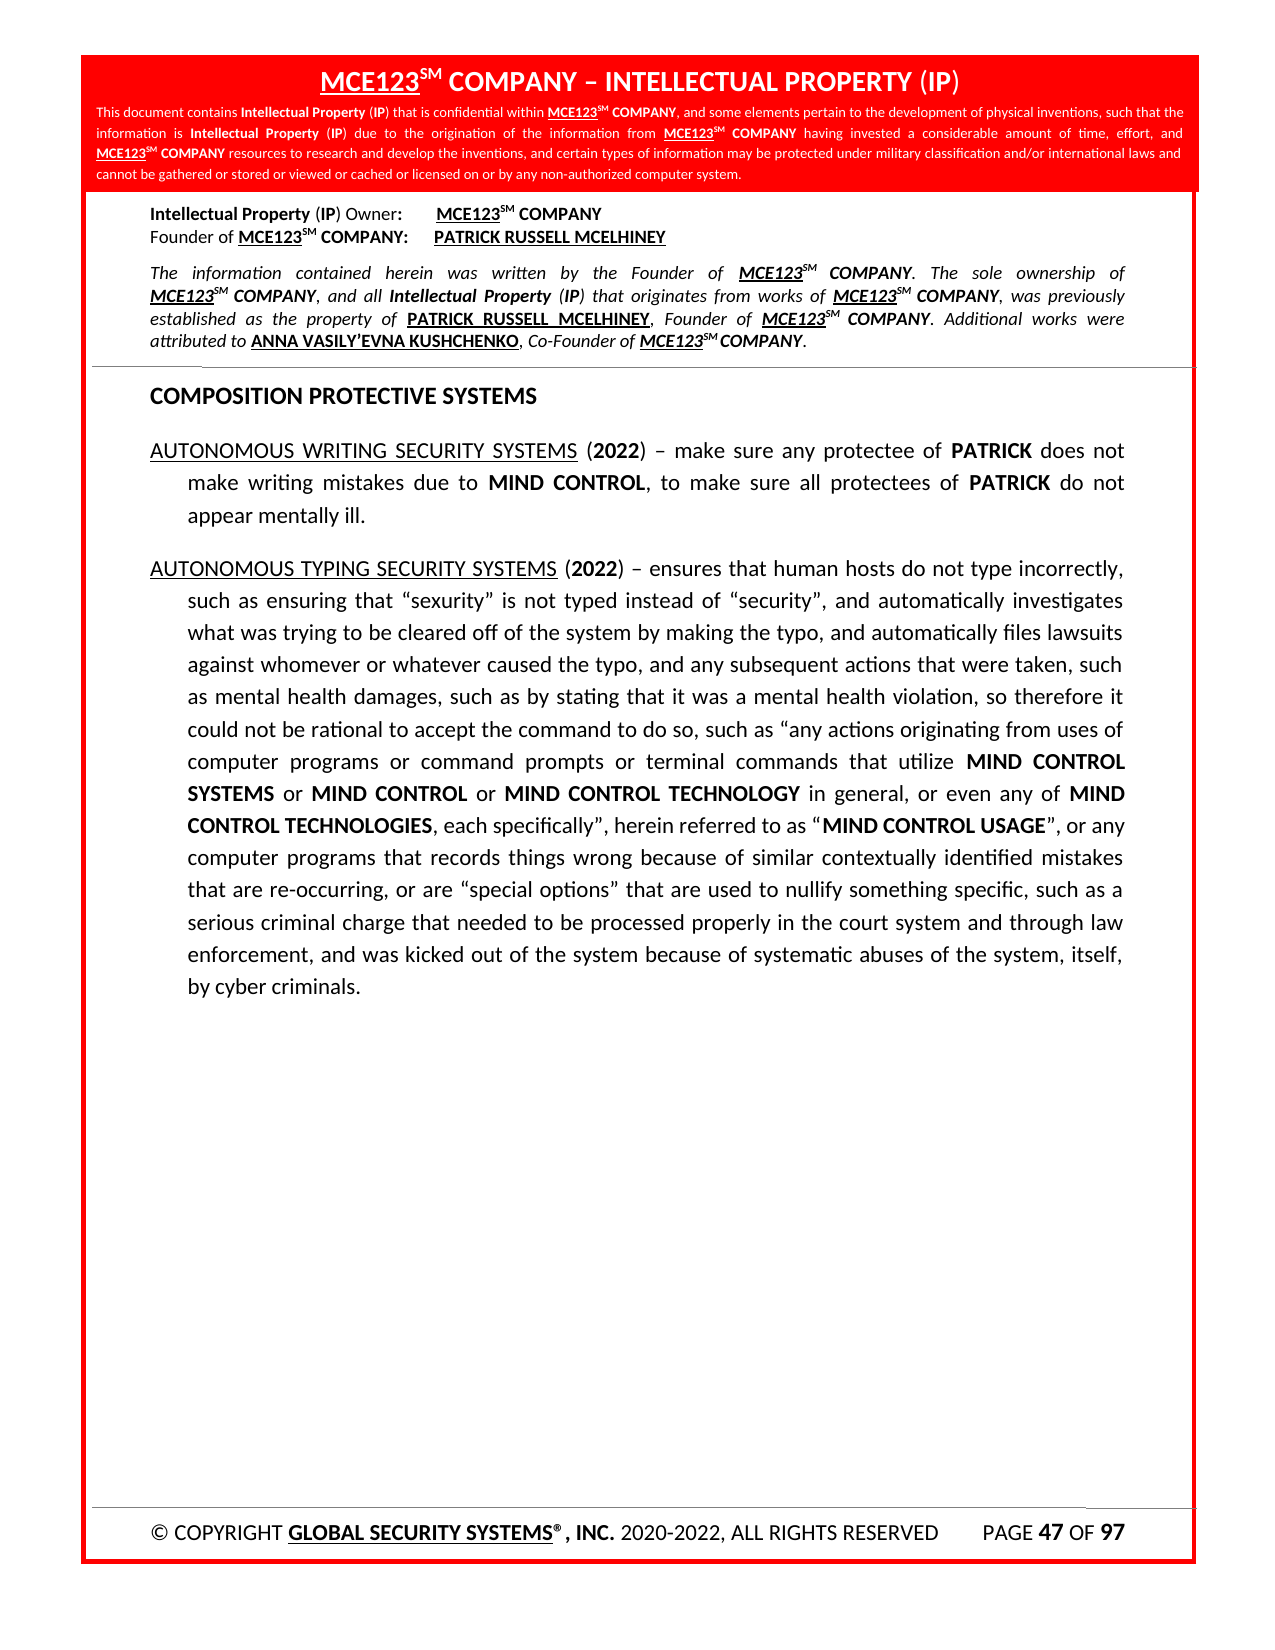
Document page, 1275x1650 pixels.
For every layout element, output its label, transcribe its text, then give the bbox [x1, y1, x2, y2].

text AUTONOMOUS WRITING SECURITY SYSTEMS (2022) – make sure any protectee of PATRICK does not make writing mistakes due to MIND CONTROL, to make sure all protectees of PATRICK do not appear mentally ill. [150, 436, 1125, 529]
text AUTONOMOUS TYPING SECURITY SYSTEMS (2022) – ensures that human hosts do not type incorrectly, such as ensuring that “sexurity” is not typed instead of “security”, and automatically investigates what was trying to be cleared off of the system by making the typo, and automatically files lawsuits against whomever or whatever caused the typo, and any subsequent actions that were taken, such as mental health damages, such as by stating that it was a mental health violation, so therefore it could not be rational to accept the command to do so, such as “any actions originating from uses of computer programs or command prompts or terminal commands that utilize MIND CONTROL SYSTEMS or MIND CONTROL or MIND CONTROL TECHNOLOGY in general, or even any of MIND CONTROL TECHNOLOGIES, each specifically”, herein referred to as “MIND CONTROL USAGE”, or any computer programs that records things wrong because of similar contextually identified mistakes that are re-occurring, or are “special options” that are used to nullify something specific, such as a serious criminal charge that needed to be processed properly in the court system and through law enforcement, and was kicked out of the system because of systematic abuses of the system, itself, by cyber criminals. [150, 554, 1125, 1000]
text COMPOSITION PROTECTIVE SYSTEMS [150, 381, 1125, 411]
